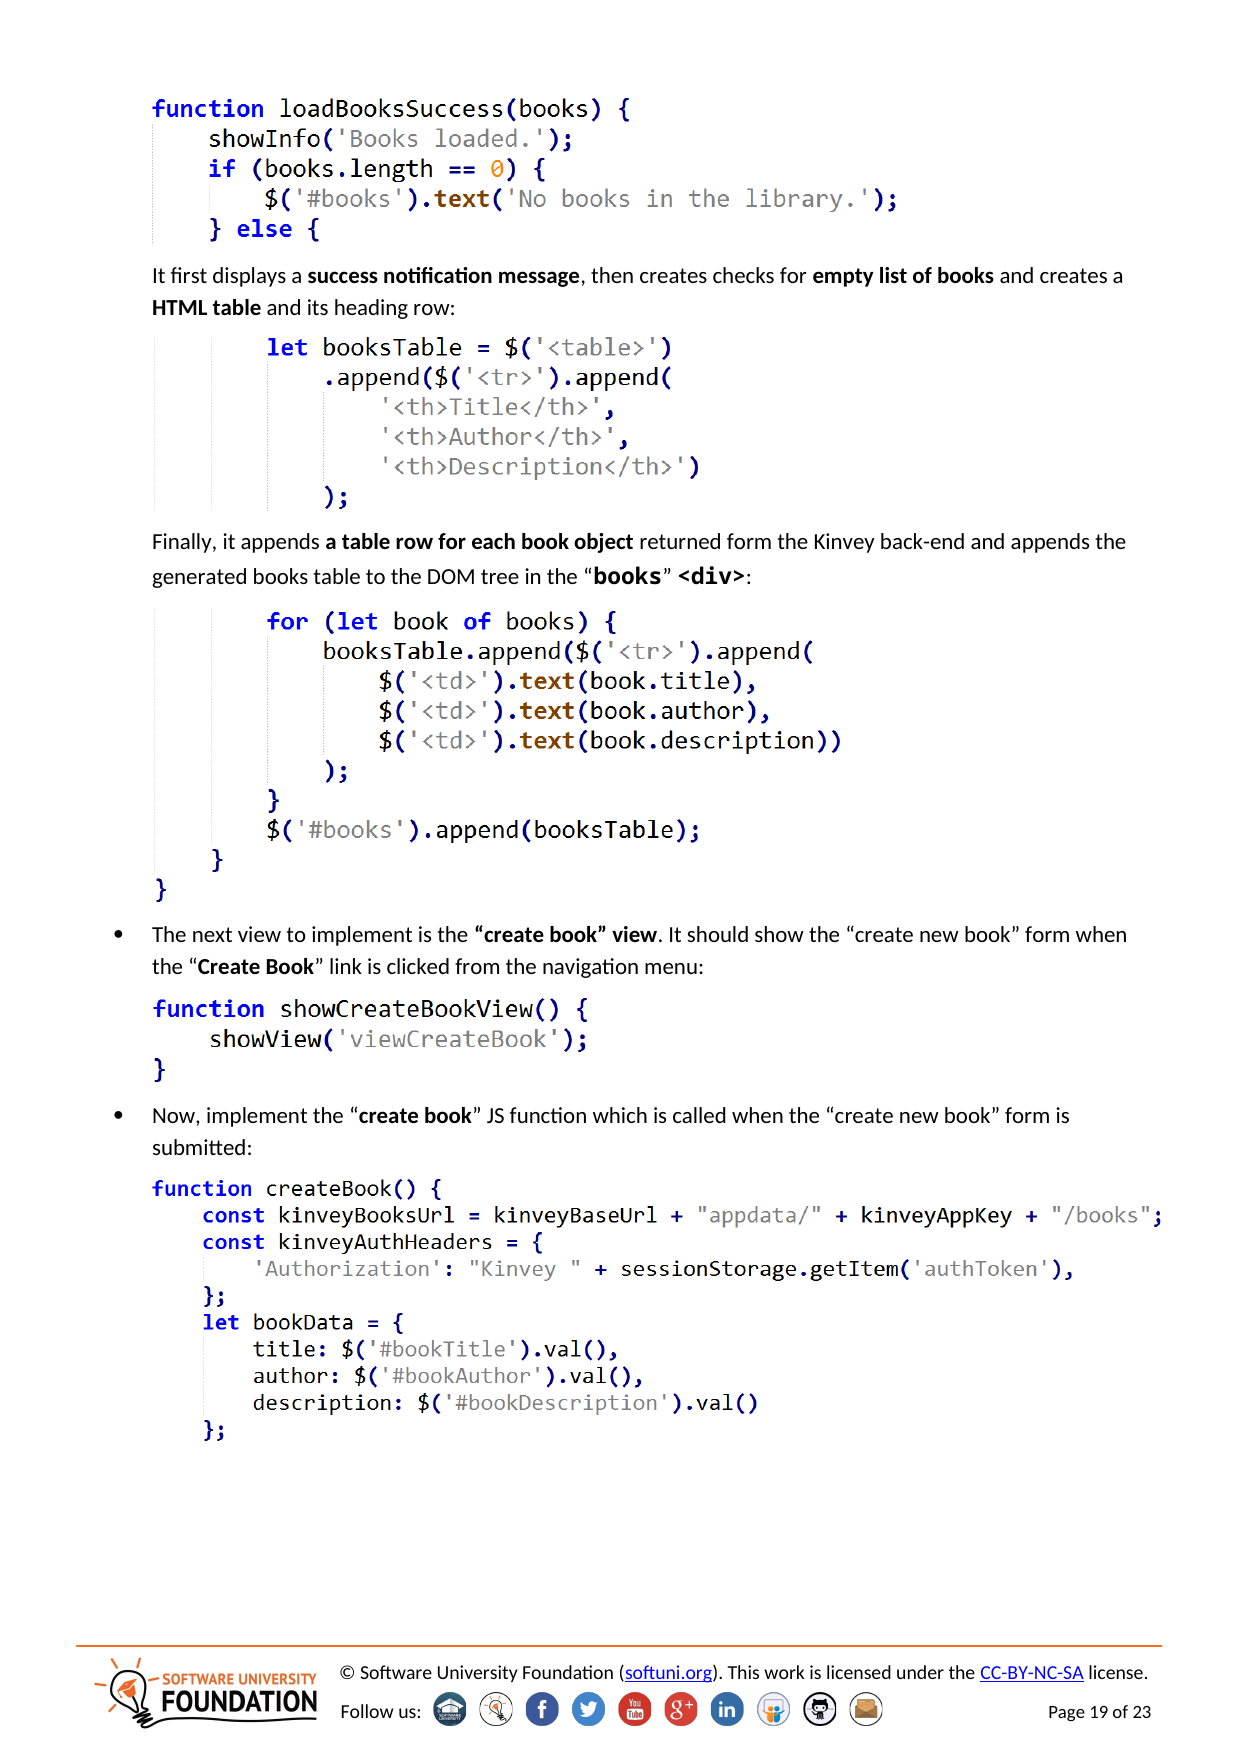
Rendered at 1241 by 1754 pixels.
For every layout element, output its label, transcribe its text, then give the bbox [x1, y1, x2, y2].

picture [664, 1692, 698, 1726]
picture [151, 996, 589, 1085]
list The next view to implement is the “create book” view. It should show the “create new book” form when the “Create Book” link is clicked from the navigation menu: [114, 920, 1163, 980]
picture [710, 1692, 744, 1726]
picture [433, 1692, 467, 1726]
list Now, implement the “create book” JS function which is called when the “create new book” form is submitted: [114, 1101, 1163, 1161]
text It first displays a success notification message, then creates checks for empty list of books and creates a HTML table and its heading row: [152, 261, 1163, 321]
picture [849, 1692, 883, 1726]
text Finally, it appends a table row for each book object returned form the Kinvey back-end and appends the generated books table to the DOM tree in the “books” <div>: [152, 527, 1163, 591]
picture [479, 1692, 513, 1726]
picture [151, 608, 841, 904]
picture [803, 1692, 837, 1726]
picture [93, 1656, 317, 1729]
picture [618, 1692, 652, 1726]
picture [151, 337, 701, 511]
picture [151, 1177, 1162, 1442]
picture [151, 95, 897, 245]
picture [525, 1692, 559, 1726]
picture [757, 1692, 790, 1726]
picture [572, 1692, 605, 1726]
